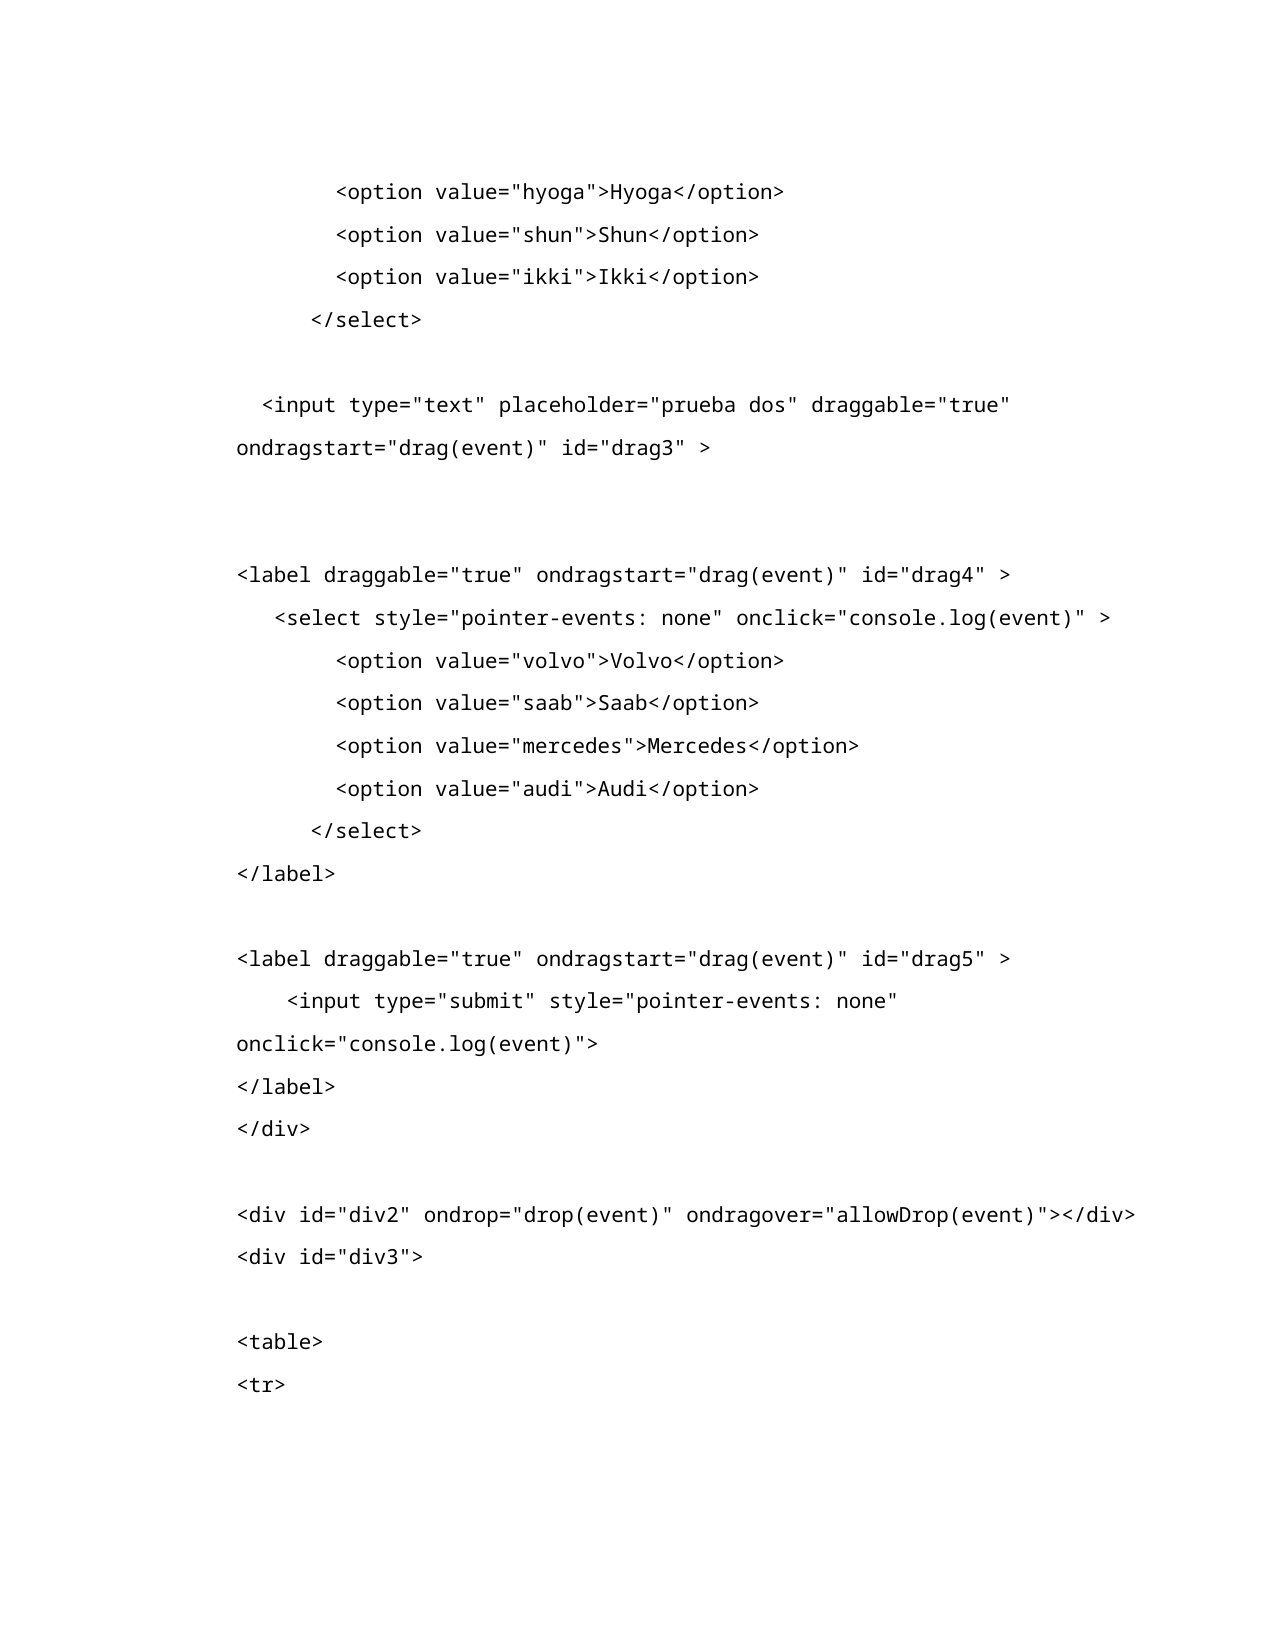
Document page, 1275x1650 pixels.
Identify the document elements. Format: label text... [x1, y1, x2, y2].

text <option value="shun">Shun</option> [236, 220, 1157, 248]
text <tr> [236, 1370, 1157, 1398]
text </label> [236, 859, 1157, 887]
text <div id="div3"> [236, 1242, 1157, 1271]
text <option value="saab">Saab</option> [236, 688, 1157, 717]
text <label draggable="true" ondragstart="drag(event)" id="drag5" > [236, 944, 1157, 972]
text <option value="hyoga">Hyoga</option> [236, 177, 1157, 206]
text <label draggable="true" ondragstart="drag(event)" id="drag4" > [236, 561, 1157, 589]
text <option value="audi">Audi</option> [236, 774, 1157, 802]
text </select> [236, 305, 1157, 333]
text </select> [236, 816, 1157, 845]
text <option value="ikki">Ikki</option> [236, 262, 1157, 291]
text </label> [236, 1072, 1157, 1100]
text <option value="volvo">Volvo</option> [236, 646, 1157, 674]
text <div id="div2" ondrop="drop(event)" ondragover="allowDrop(event)"></div> [236, 1200, 1157, 1228]
text <option value="mercedes">Mercedes</option> [236, 731, 1157, 759]
text <select style="pointer-events: none" onclick="console.log(event)" > [236, 603, 1157, 632]
text <input type="submit" style="pointer-events: none" onclick="console.log(event)"> [236, 987, 1157, 1058]
text <input type="text" placeholder="prueba dos" draggable="true" ondragstart="drag(event)" id="drag3" > [236, 390, 1157, 461]
text </div> [236, 1114, 1157, 1143]
text <table> [236, 1327, 1157, 1356]
